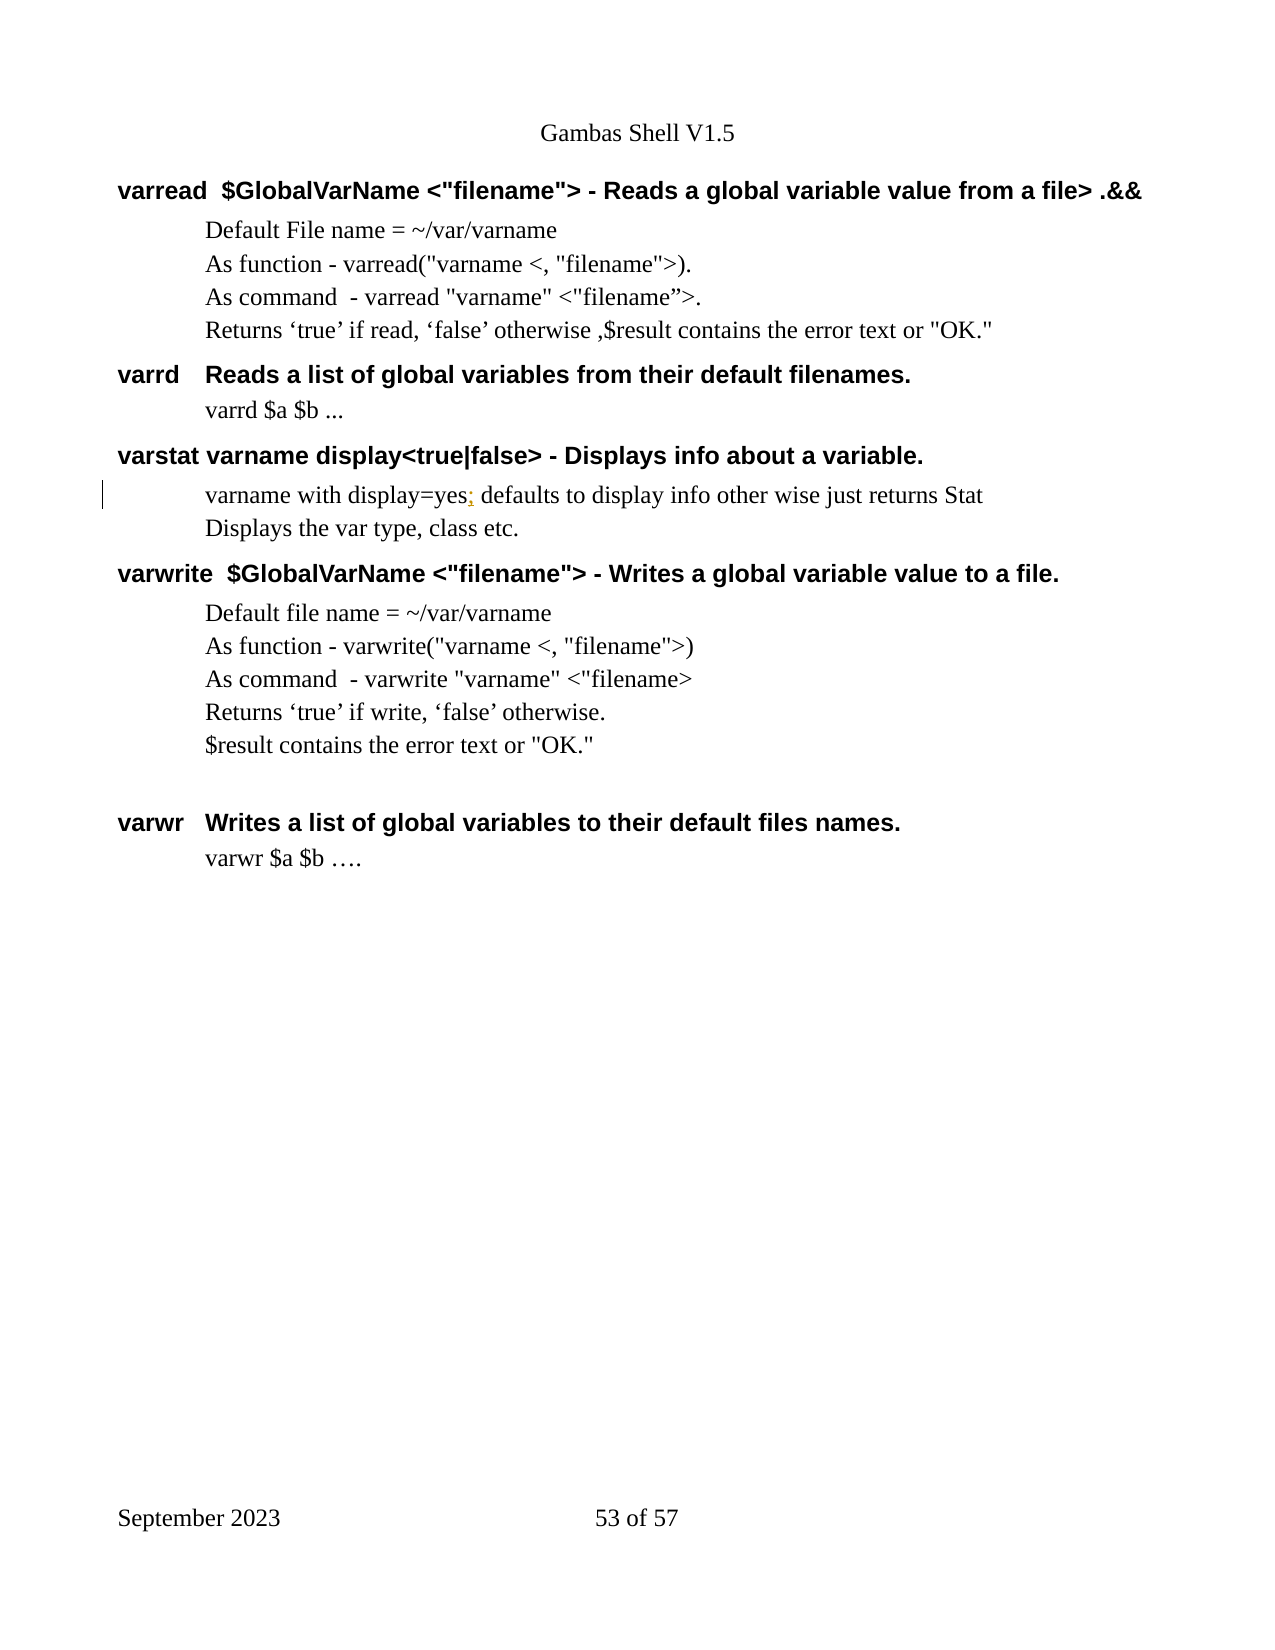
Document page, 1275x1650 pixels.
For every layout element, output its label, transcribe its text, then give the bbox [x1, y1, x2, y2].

text Default File name = ~/var/varname [205, 216, 1158, 244]
subtitle varwrite $GlobalVarName <"filename"> - Writes a global variable value to a file. [117, 558, 1158, 587]
text As command - varwrite "varname" <"filename> [205, 664, 1158, 693]
text varwr $a $b …. [205, 843, 1158, 872]
text As function - varread("varname <, "filename">). [205, 249, 1158, 277]
text Default file name = ~/var/varname [205, 598, 1158, 627]
text As function - varwrite("varname <, "filename">) [205, 631, 1158, 659]
text Returns ‘true’ if write, ‘false’ otherwise. [205, 697, 1158, 726]
text As command - varread "varname" <"filename”>. [205, 282, 1158, 310]
text Returns ‘true’ if read, ‘false’ otherwise ,$result contains the error text or "OK." [205, 315, 1158, 343]
subtitle varwr Writes a list of global variables to their default files names. [117, 808, 1158, 837]
text varrd $a $b ... [205, 395, 1158, 424]
text Displays the var type, class etc. [205, 513, 1158, 542]
subtitle varread $GlobalVarName <"filename"> - Reads a global variable value from a file> .&& [117, 176, 1158, 205]
text varname with display=yes defaults to display info other wise just returns Stat [205, 480, 1158, 509]
text $result contains the error text or "OK." [205, 730, 1158, 759]
subtitle varstat varname display<true|false> - Displays info about a variable. [117, 441, 1158, 469]
subtitle varrd Reads a list of global variables from their default filenames. [117, 360, 1158, 389]
